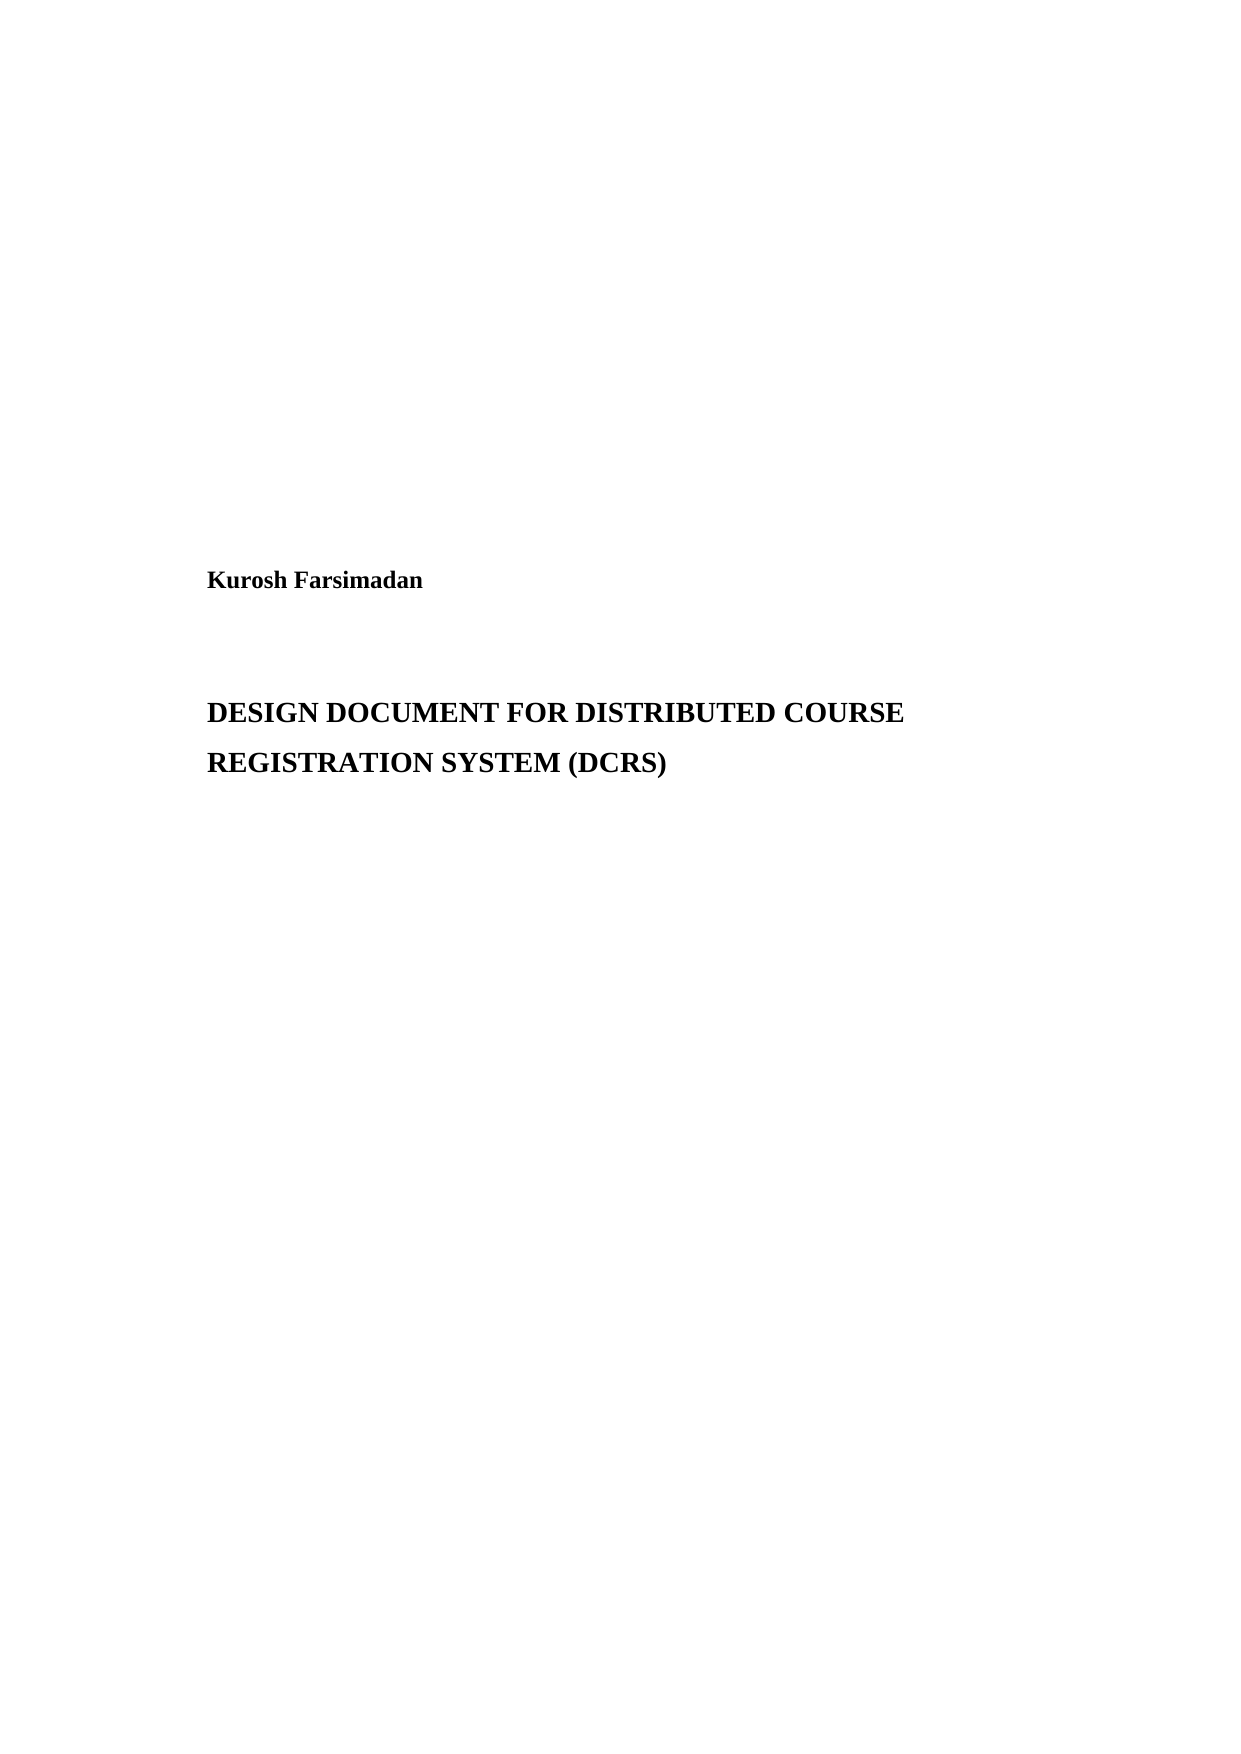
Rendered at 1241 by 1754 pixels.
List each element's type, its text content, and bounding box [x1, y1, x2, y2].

title Kurosh Farsimadan [207, 565, 1122, 594]
title DESIGN DOCUMENT FOR DISTRIBUTED COURSE REGISTRATION SYSTEM (DCRS) [207, 695, 1122, 778]
